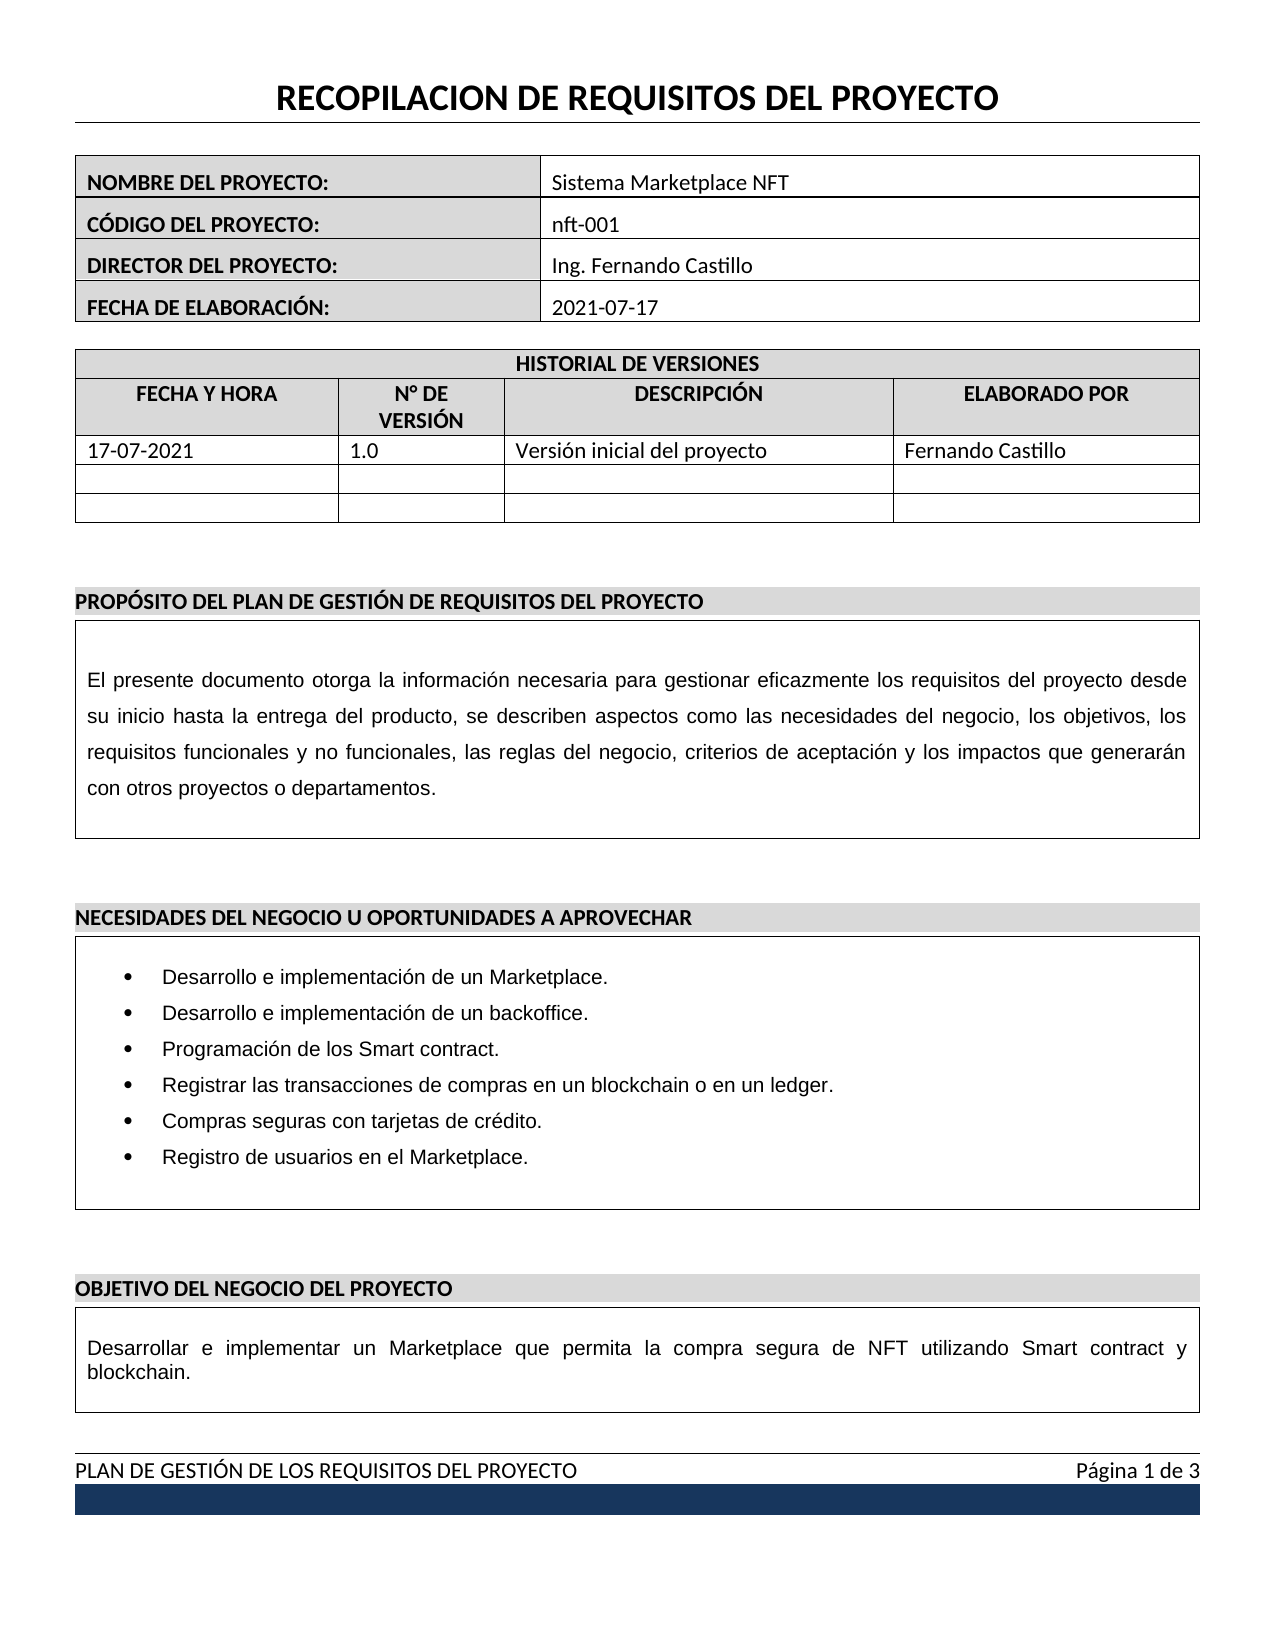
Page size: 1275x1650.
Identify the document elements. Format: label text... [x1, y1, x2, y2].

table_cell ELABORADO POR [894, 379, 1199, 435]
table_cell [339, 465, 504, 493]
table_header NOMBRE DEL PROYECTO: [76, 156, 540, 196]
table_cell [76, 494, 338, 522]
table_cell [339, 494, 504, 522]
table_cell FECHA Y HORA [76, 379, 338, 435]
table_cell 17-07-2021 [76, 436, 338, 464]
table_header Desarrollo e implementación de un Marketplace. Desarrollo e implementación de un backoffice. Programación de los Smart contract. Registrar las transacciones de compras en un blockchain o en un ledger. Compras seguras con tarjetas de crédito. Registro de usuarios en el Marketplace. [76, 937, 1199, 1209]
table_cell 2021-07-17 [541, 281, 1199, 321]
table_cell 1.0 [339, 436, 504, 464]
text PROPÓSITO DEL PLAN DE GESTIÓN DE REQUISITOS DEL PROYECTO [75, 587, 1200, 615]
table_header Desarrollar e implementar un Marketplace que permita la compra segura de NFT utilizando Smart contract y blockchain. [76, 1308, 1199, 1412]
text NECESIDADES DEL NEGOCIO U OPORTUNIDADES A APROVECHAR [75, 903, 1200, 932]
table_cell CÓDIGO DEL PROYECTO: [76, 198, 540, 238]
table_cell DIRECTOR DEL PROYECTO: [76, 239, 540, 279]
table_cell FECHA DE ELABORACIÓN: [76, 281, 540, 321]
table_cell [894, 465, 1199, 493]
table_cell [505, 465, 893, 493]
table_header Sistema Marketplace NFT [541, 156, 1199, 196]
table_cell [76, 465, 338, 493]
table_cell DESCRIPCIÓN [505, 379, 893, 435]
table_cell Ing. Fernando Castillo [541, 239, 1199, 279]
table_cell Versión inicial del proyecto [505, 436, 893, 464]
table_cell [894, 494, 1199, 522]
text OBJETIVO DEL NEGOCIO DEL PROYECTO [75, 1274, 1200, 1302]
table_header HISTORIAL DE VERSIONES [76, 350, 1199, 378]
table_header El presente documento otorga la información necesaria para gestionar eficazmente los requisitos del proyecto desde su inicio hasta la entrega del producto, se describen aspectos como las necesidades del negocio, los objetivos, los requisitos funcionales y no funcionales, las reglas del negocio, criterios de aceptación y los impactos que generarán con otros proyectos o departamentos. [76, 621, 1199, 838]
table_cell nft-001 [541, 198, 1199, 238]
table_cell N° DE VERSIÓN [339, 379, 504, 435]
table_cell Fernando Castillo [894, 436, 1199, 464]
table_cell [505, 494, 893, 522]
